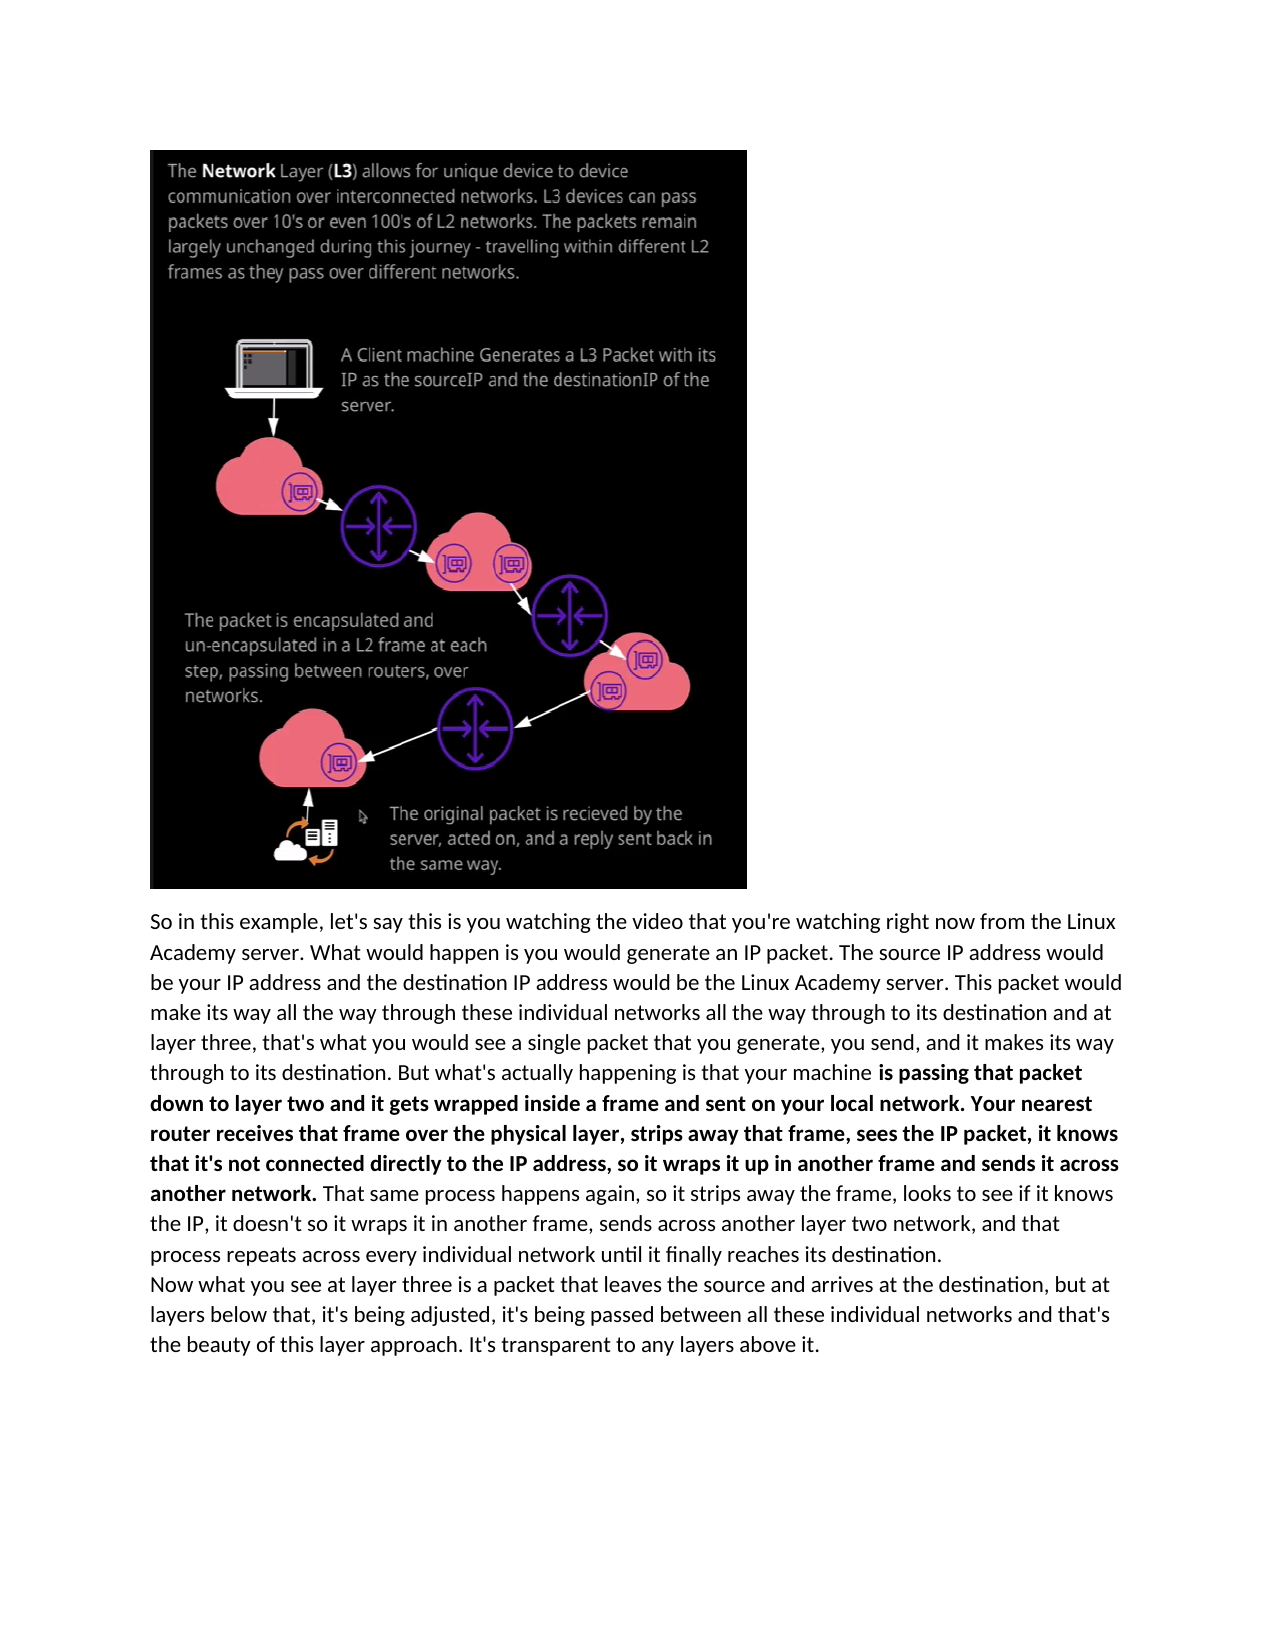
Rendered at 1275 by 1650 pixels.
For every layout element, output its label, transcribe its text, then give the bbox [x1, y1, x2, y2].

text So in this example, let's say this is you watching the video that you're watching right now from the Linux Academy server. What would happen is you would generate an IP packet. The source IP address would be your IP address and the destination IP address would be the Linux Academy server. This packet would make its way all the way through these individual networks all the way through to its destination and at layer three, that's what you would see a single packet that you generate, you send, and it makes its way through to its destination. But what's actually happening is that your machine is passing that packet down to layer two and it gets wrapped inside a frame and sent on your local network. Your nearest router receives that frame over the physical layer, strips away that frame, sees the IP packet, it knows that it's not connected directly to the IP address, so it wraps it up in another frame and sends it across another network. That same process happens again, so it strips away the frame, looks to see if it knows the IP, it doesn't so it wraps it in another frame, sends across another layer two network, and that process repeats across every individual network until it finally reaches its destination. Now what you see at layer three is a packet that leaves the source and arrives at the destination, but at layers below that, it's being adjusted, it's being passed between all these individual networks and that's the beauty of this layer approach. It's transparent to any layers above it. [150, 907, 1125, 1358]
picture [150, 150, 747, 889]
